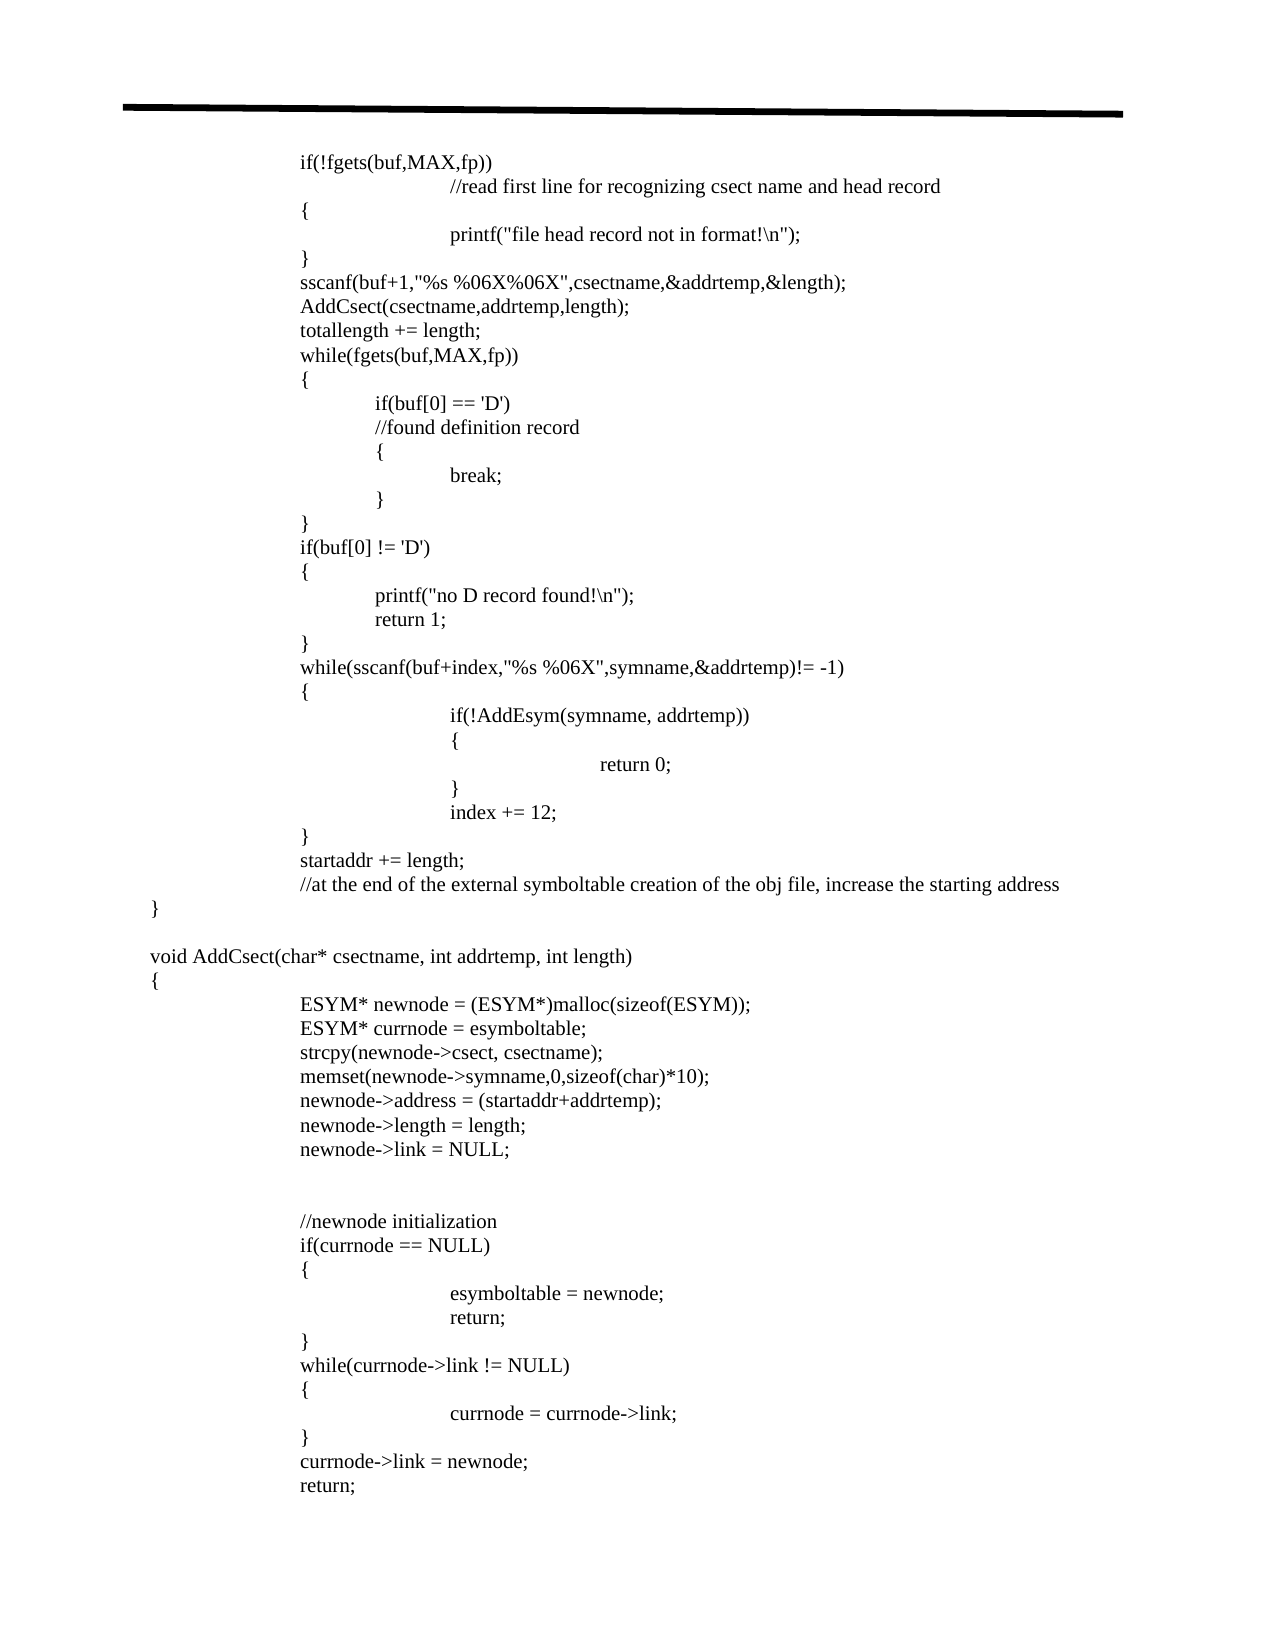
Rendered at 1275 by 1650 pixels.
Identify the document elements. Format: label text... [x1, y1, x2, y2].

text while(sscanf(buf+index,"%s %06X",symname,&addrtemp)!= -1) [150, 655, 1125, 679]
text return; [150, 1473, 1125, 1497]
text if(!fgets(buf,MAX,fp)) [150, 150, 1125, 174]
text totallength += length; [150, 318, 1125, 342]
text currnode = currnode->link; [150, 1401, 1125, 1425]
text } [150, 1329, 1125, 1353]
text //at the end of the external symboltable creation of the obj file, increase the starting address [150, 872, 1125, 896]
text newnode->length = length; [150, 1112, 1125, 1137]
text newnode->link = NULL; [150, 1137, 1125, 1161]
text } [150, 1425, 1125, 1449]
text return 1; [150, 607, 1125, 631]
text while(currnode->link != NULL) [150, 1353, 1125, 1377]
text void AddCsect(char* csectname, int addrtemp, int length) [150, 944, 1125, 968]
text if(currnode == NULL) [150, 1233, 1125, 1257]
text { [150, 367, 1125, 391]
text currnode->link = newnode; [150, 1449, 1125, 1473]
text { [150, 1377, 1125, 1401]
text esymboltable = newnode; [150, 1281, 1125, 1305]
text index += 12; [150, 800, 1125, 824]
text { [150, 198, 1125, 222]
text } [150, 896, 1125, 920]
text strcpy(newnode->csect, csectname); [150, 1040, 1125, 1064]
text { [150, 727, 1125, 752]
text //newnode initialization [150, 1209, 1125, 1233]
text printf("no D record found!\n"); [150, 583, 1125, 607]
text { [150, 679, 1125, 703]
text //found definition record [150, 415, 1125, 439]
text } [150, 776, 1125, 800]
text break; [150, 463, 1125, 487]
text printf("file head record not in format!\n"); [150, 222, 1125, 246]
text startaddr += length; [150, 848, 1125, 872]
text while(fgets(buf,MAX,fp)) [150, 342, 1125, 367]
text //read first line for recognizing csect name and head record [150, 174, 1125, 198]
text } [150, 487, 1125, 511]
text } [150, 246, 1125, 270]
text newnode->address = (startaddr+addrtemp); [150, 1088, 1125, 1112]
text { [150, 968, 1125, 992]
text memset(newnode->symname,0,sizeof(char)*10); [150, 1064, 1125, 1088]
text if(buf[0] != 'D') [150, 535, 1125, 559]
text if(!AddEsym(symname, addrtemp)) [150, 703, 1125, 727]
text return; [150, 1305, 1125, 1329]
text ESYM* currnode = esymboltable; [150, 1016, 1125, 1040]
text if(buf[0] == 'D') [150, 391, 1125, 415]
text { [150, 1257, 1125, 1281]
text return 0; [150, 752, 1125, 776]
text { [150, 559, 1125, 583]
text AddCsect(csectname,addrtemp,length); [150, 294, 1125, 318]
text sscanf(buf+1,"%s %06X%06X",csectname,&addrtemp,&length); [150, 270, 1125, 294]
text { [150, 439, 1125, 463]
text } [150, 631, 1125, 655]
text } [150, 511, 1125, 535]
text ESYM* newnode = (ESYM*)malloc(sizeof(ESYM)); [150, 992, 1125, 1016]
text } [150, 824, 1125, 848]
